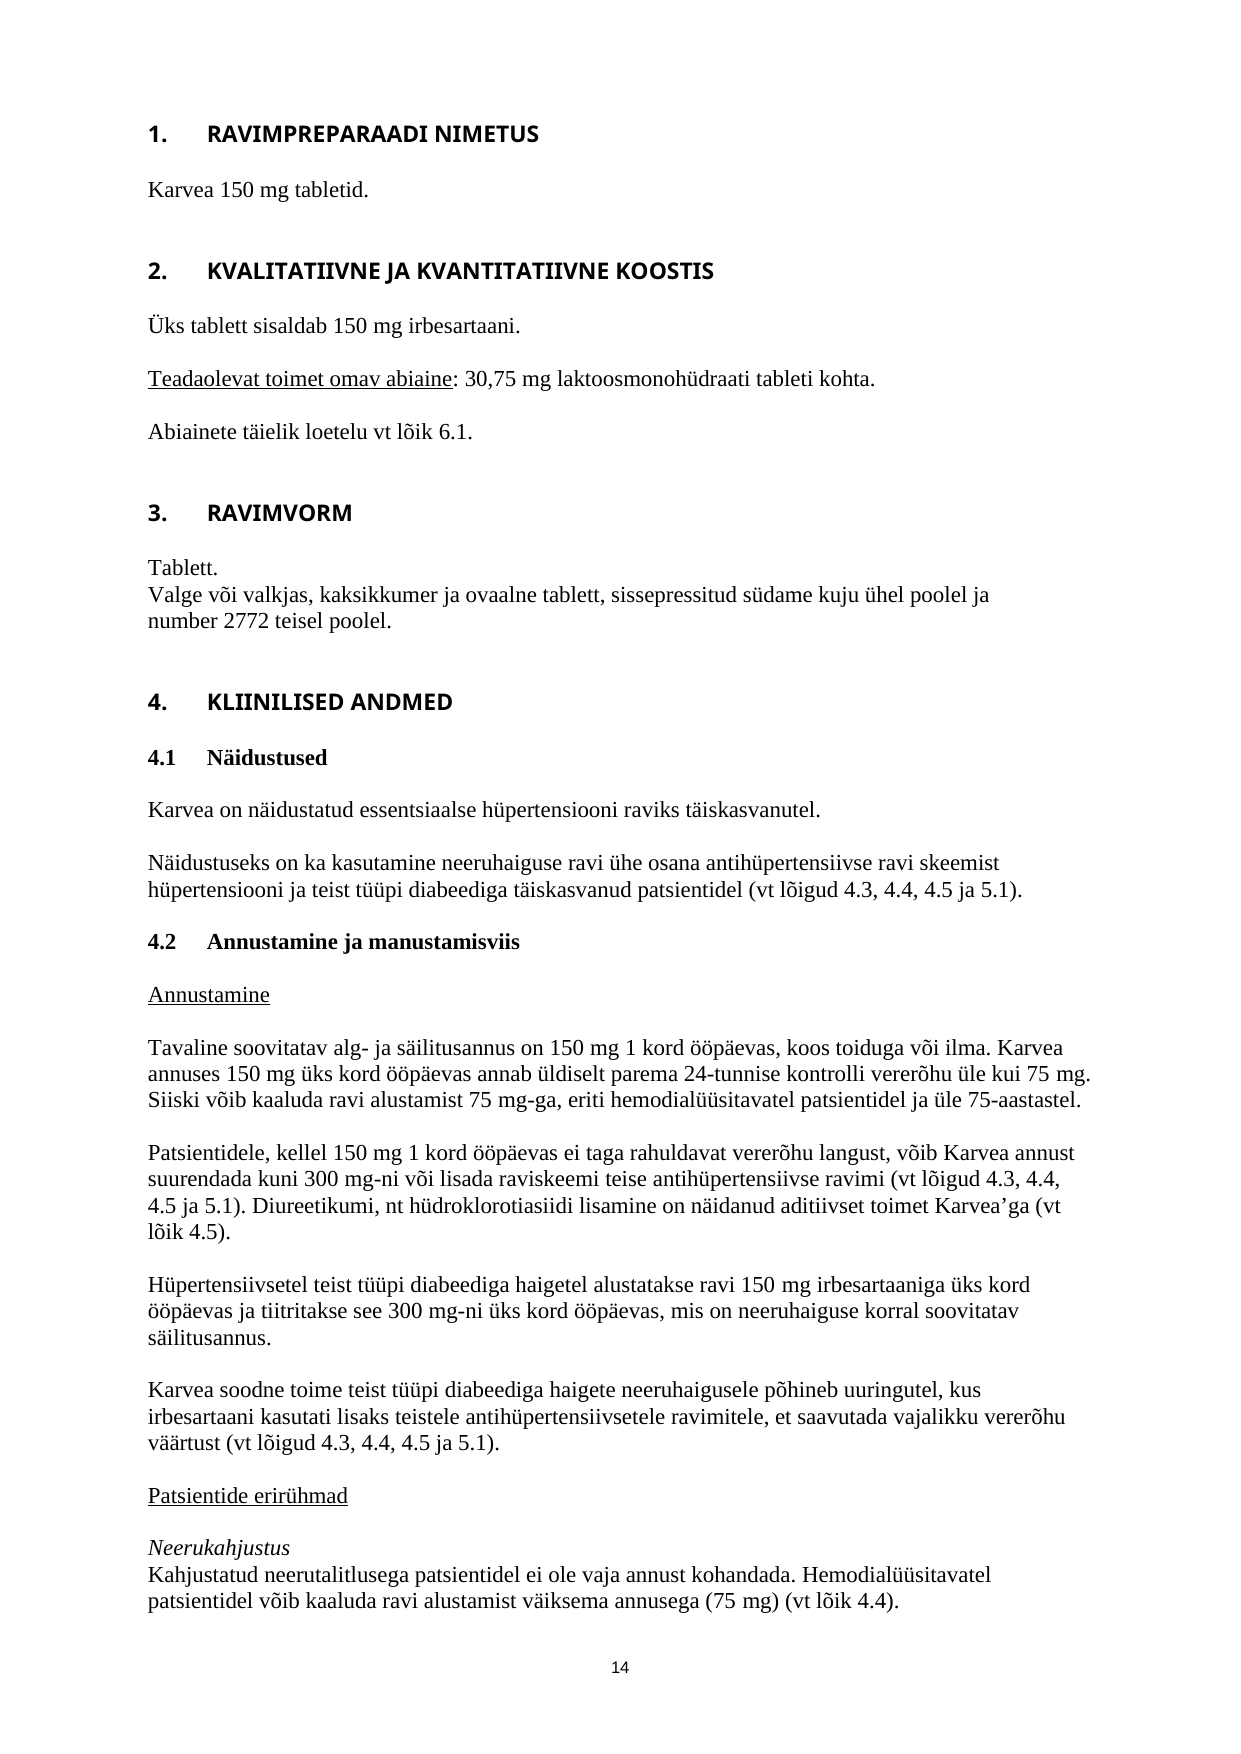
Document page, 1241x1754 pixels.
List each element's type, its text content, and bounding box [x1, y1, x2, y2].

subtitle 1. RAVIMPREPARAADI NIMETUS [148, 118, 1093, 149]
text Üks tablett sisaldab 150 mg irbesartaani. [148, 312, 1093, 339]
text Hüpertensiivsetel teist tüüpi diabeediga haigetel alustatakse ravi 150 mg irbesartaaniga üks kord ööpäevas ja tiitritakse see 300 mg-ni üks kord ööpäevas, mis on neeruhaiguse korral soovitatav säilitusannus. [148, 1271, 1093, 1350]
subtitle 4. KLIINILISED ANDMED [148, 686, 1093, 717]
subtitle Neerukahjustus [148, 1534, 1093, 1561]
subtitle 4.1 Näidustused [148, 744, 1093, 770]
subtitle Annustamine [148, 981, 1093, 1007]
text Tavaline soovitatav alg- ja säilitusannus on 150 mg 1 kord ööpäevas, koos toiduga või ilma. Karvea annuses 150 mg üks kord ööpäevas annab üldiselt parema 24-tunnise kontrolli vererõhu üle kui 75 mg. Siiski võib kaaluda ravi alustamist 75 mg-ga, eriti hemodialüüsitavatel patsientidel ja üle 75-aastastel. [148, 1034, 1093, 1113]
text Teadaolevat toimet omav abiaine: 30,75 mg laktoosmonohüdraati tableti kohta. [148, 365, 1093, 391]
text Abiainete täielik loetelu vt lõik 6.1. [148, 418, 1093, 444]
text Tablett. [148, 554, 1093, 581]
text Valge või valkjas, kaksikkumer ja ovaalne tablett, sissepressitud südame kuju ühel poolel ja number 2772 teisel poolel. [148, 581, 1093, 633]
text Näidustuseks on ka kasutamine neeruhaiguse ravi ühe osana antihüpertensiivse ravi skeemist hüpertensiooni ja teist tüüpi diabeediga täiskasvanud patsientidel (vt lõigud 4.3, 4.4, 4.5 ja 5.1). [148, 849, 1093, 902]
text Patsientide erirühmad [148, 1482, 1093, 1508]
text Kahjustatud neerutalitlusega patsientidel ei ole vaja annust kohandada. Hemodialüüsitavatel patsientidel võib kaaluda ravi alustamist väiksema annusega (75 mg) (vt lõik 4.4). [148, 1561, 1093, 1613]
subtitle 2. KVALITATIIVNE JA KVANTITATIIVNE KOOSTIS [148, 255, 1093, 286]
text Patsientidele, kellel 150 mg 1 kord ööpäevas ei taga rahuldavat vererõhu langust, võib Karvea annust suurendada kuni 300 mg-ni või lisada raviskeemi teise antihüpertensiivse ravimi (vt lõigud 4.3, 4.4, 4.5 ja 5.1). Diureetikumi, nt hüdroklorotiasiidi lisamine on näidanud aditiivset toimet Karvea’ga (vt lõik 4.5). [148, 1139, 1093, 1244]
text Karvea 150 mg tabletid. [148, 176, 1093, 202]
subtitle 4.2 Annustamine ja manustamisviis [148, 928, 1093, 955]
text Karvea on näidustatud essentsiaalse hüpertensiooni raviks täiskasvanutel. [148, 797, 1093, 823]
subtitle 3. RAVIMVORM [148, 497, 1093, 528]
text Karvea soodne toime teist tüüpi diabeediga haigete neeruhaigusele põhineb uuringutel, kus irbesartaani kasutati lisaks teistele antihüpertensiivsetele ravimitele, et saavutada vajalikku vererõhu väärtust (vt lõigud 4.3, 4.4, 4.5 ja 5.1). [148, 1376, 1093, 1455]
